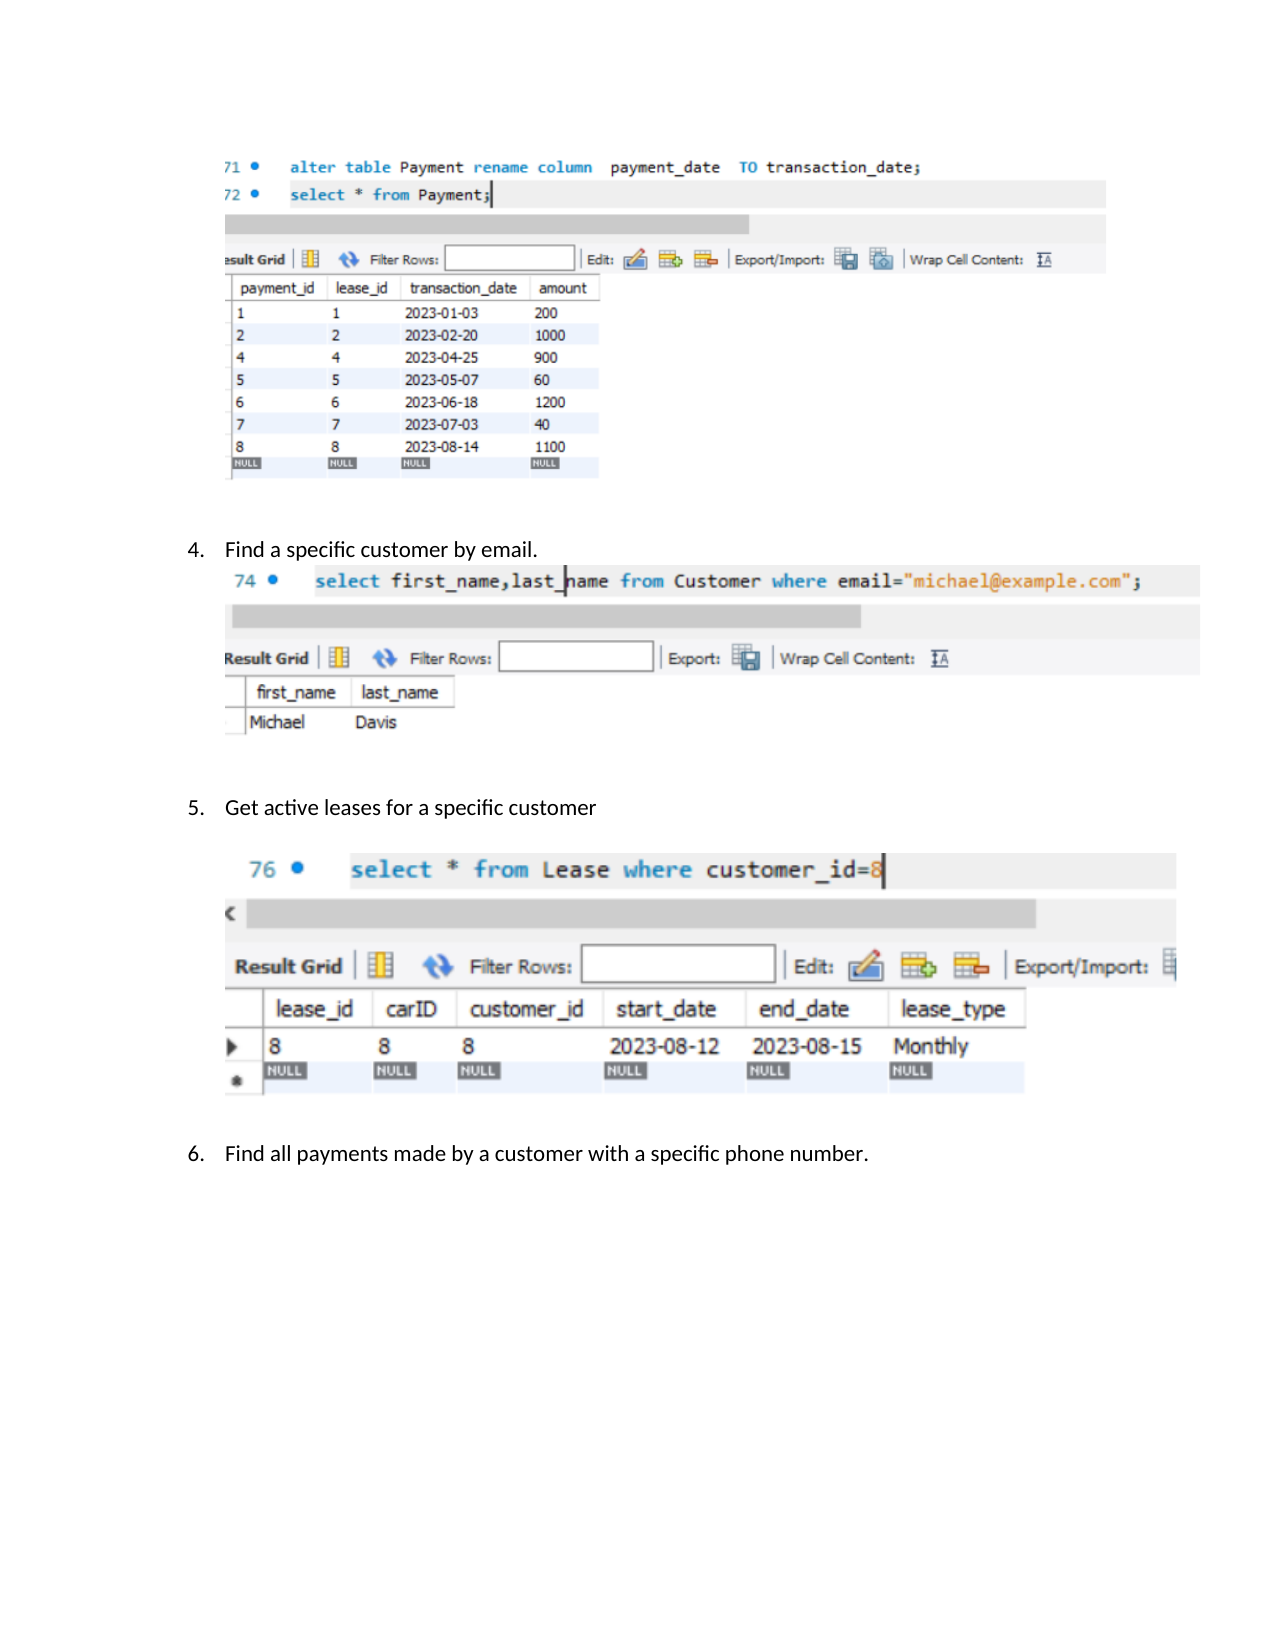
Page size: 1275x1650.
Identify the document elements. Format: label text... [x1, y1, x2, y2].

list Get active leases for a specific customer [187, 793, 1125, 822]
picture [225, 853, 1177, 1137]
list Find all payments made by a customer with a specific phone number. [187, 1139, 1125, 1167]
picture [225, 565, 1200, 792]
list Find a specific customer by email. [187, 535, 1125, 563]
picture [225, 150, 1107, 533]
